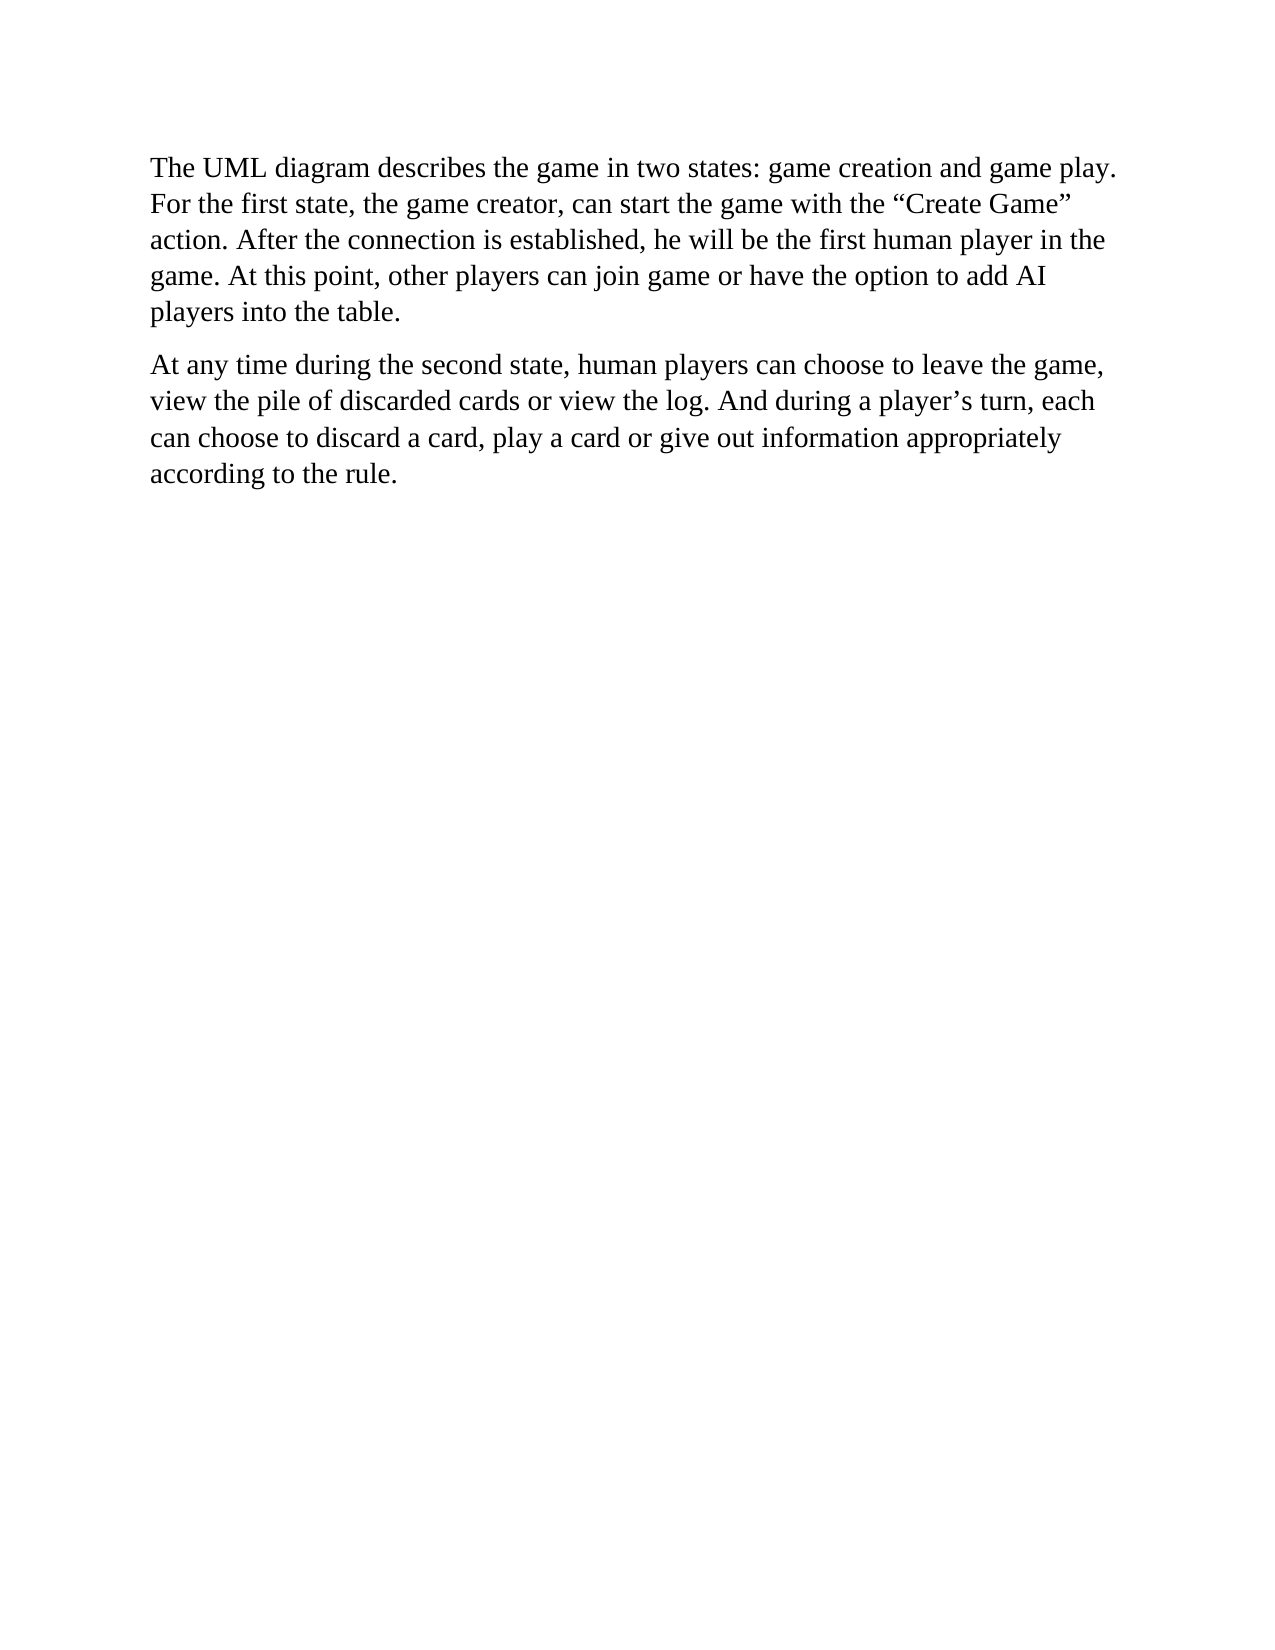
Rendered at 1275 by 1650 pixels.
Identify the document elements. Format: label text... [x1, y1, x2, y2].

text The UML diagram describes the game in two states: game creation and game play. For the first state, the game creator, can start the game with the “Create Game” action. After the connection is established, he will be the first human player in the game. At this point, other players can join game or have the option to add AI players into the table. [150, 150, 1125, 328]
text At any time during the second state, human players can choose to leave the game, view the pile of discarded cards or view the log. And during a player’s turn, each can choose to discard a card, play a card or give out information appropriately according to the rule. [150, 347, 1125, 489]
